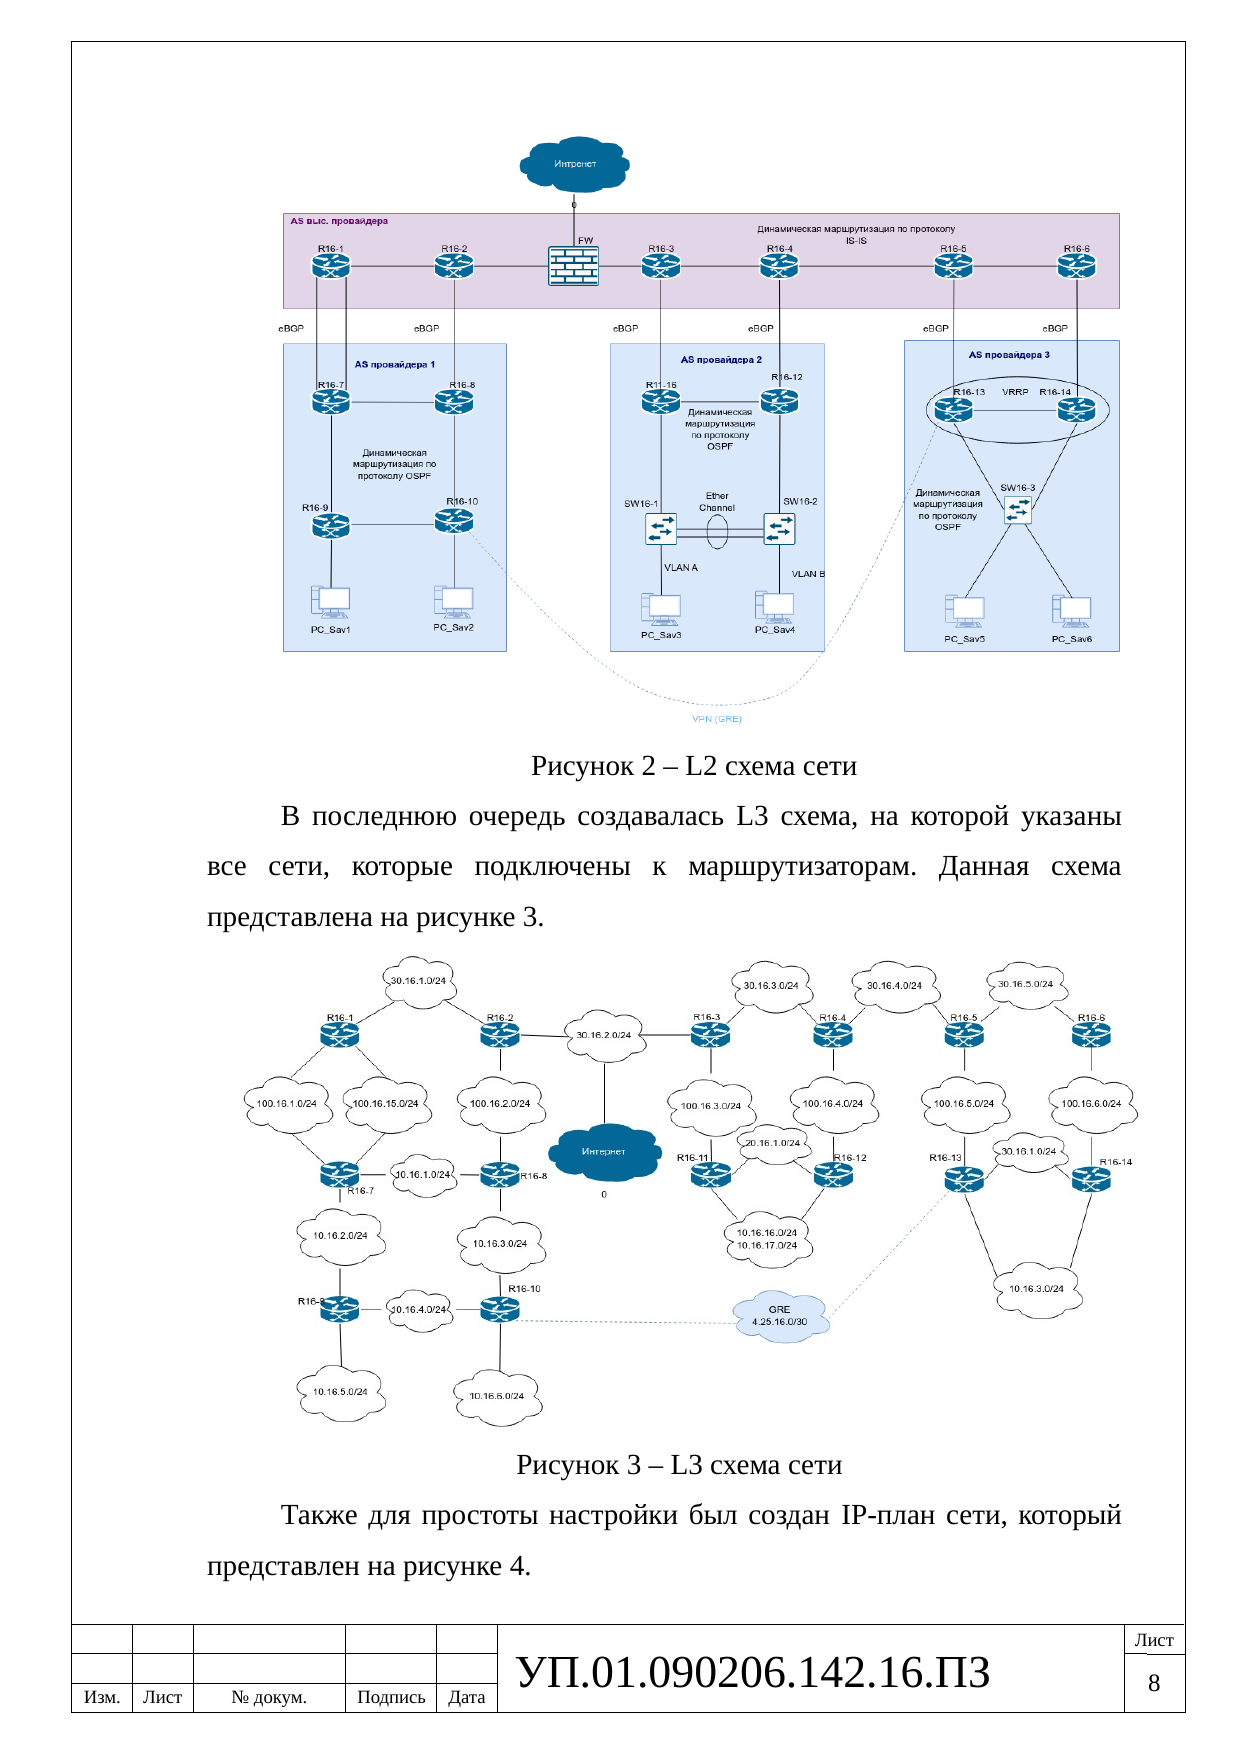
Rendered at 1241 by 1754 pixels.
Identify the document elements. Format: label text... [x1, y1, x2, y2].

picture [236, 949, 1143, 1431]
text Рисунок 3 – L3 схема сети [162, 1447, 1122, 1481]
picture [267, 132, 1121, 732]
text Рисунок 2 – L2 схема сети [192, 748, 1122, 781]
text В последнюю очередь создавалась L3 схема, на которой указаны все сети, которые подключены к маршрутизаторам. Данная схема представлена на рисунке 3. [207, 798, 1122, 932]
text Также для простоты настройки был создан IP-план сети, который представлен на рисунке 4. [207, 1497, 1122, 1581]
